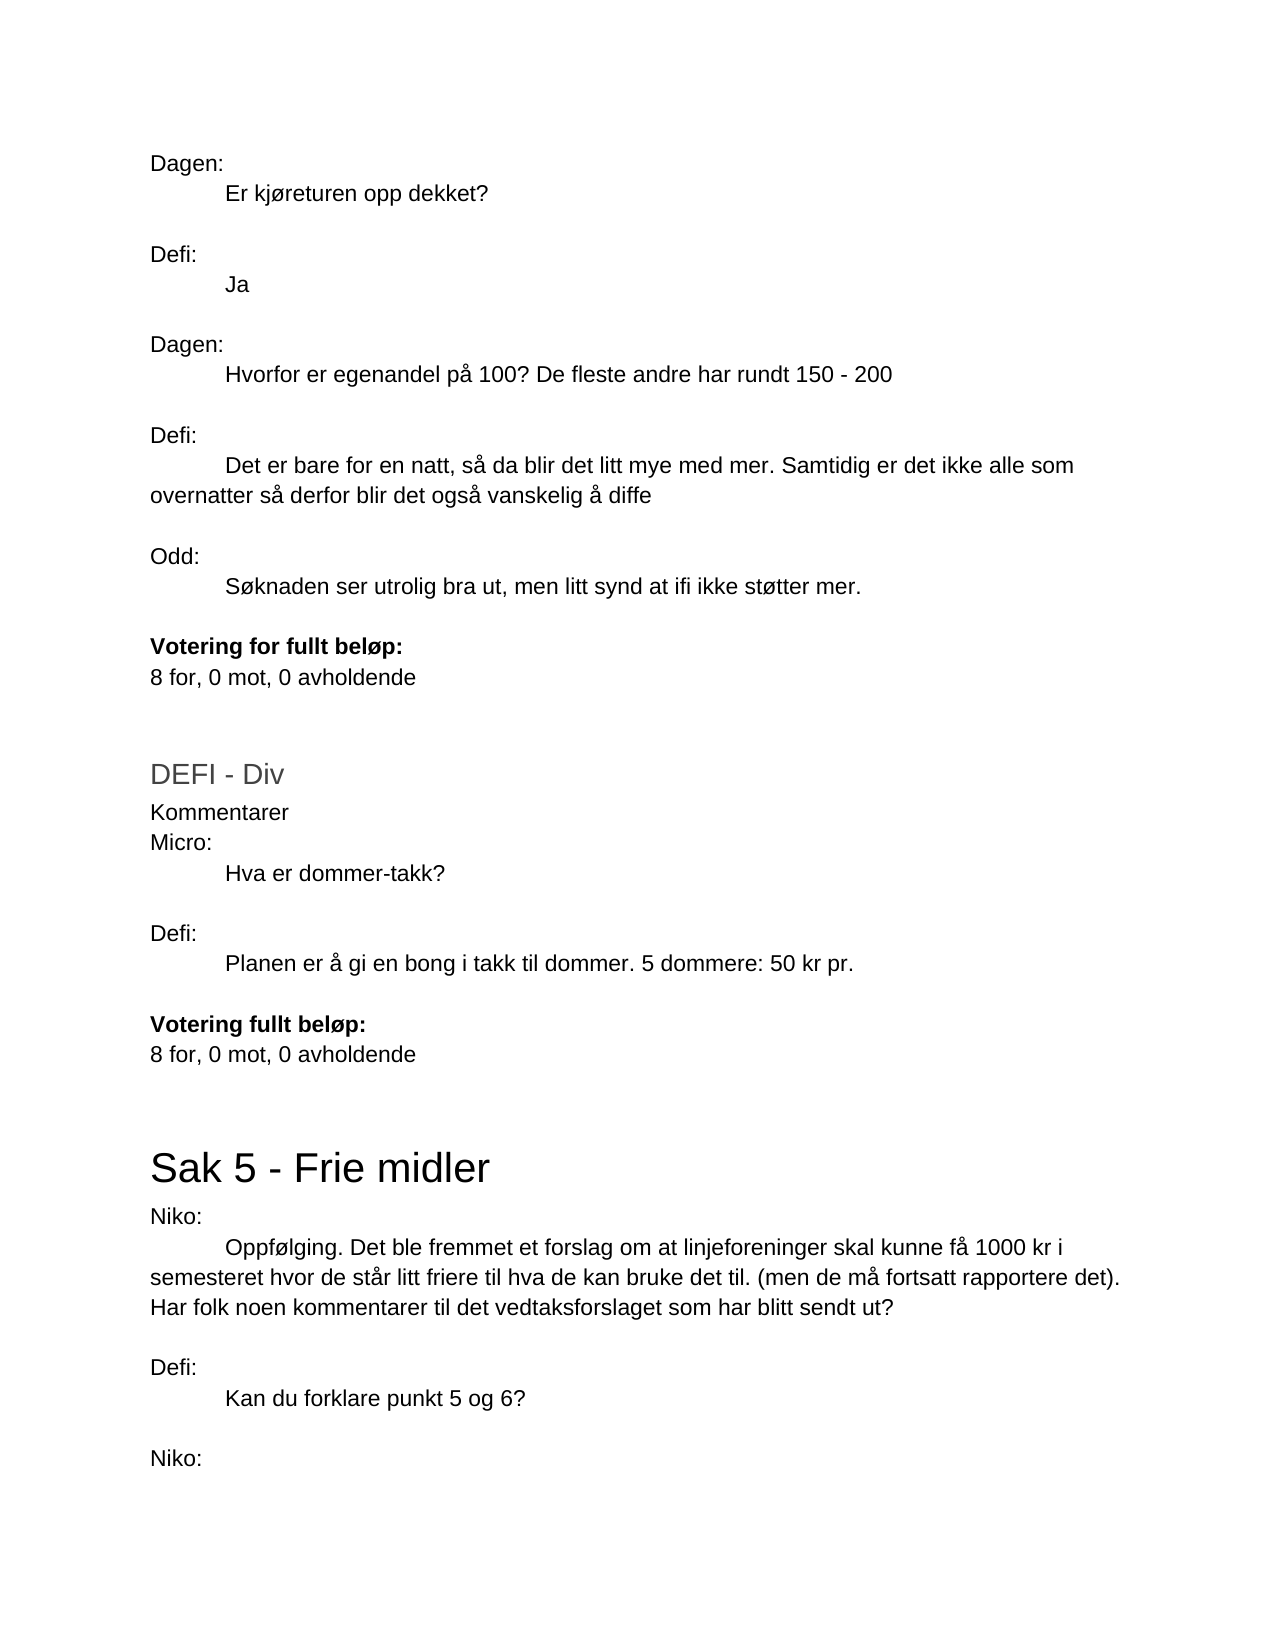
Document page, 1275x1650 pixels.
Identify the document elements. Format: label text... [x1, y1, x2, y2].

text Hva er dommer-takk? [150, 859, 1125, 886]
subtitle DEFI - Div [150, 757, 1125, 791]
text Det er bare for en natt, så da blir det litt mye med mer. Samtidig er det ikke alle som overnatter så derfor blir det også vanskelig å diffe [150, 452, 1125, 509]
text Dagen: [150, 150, 1125, 176]
text Niko: [150, 1203, 1125, 1230]
text Kommentarer [150, 799, 1125, 826]
text Defi: [150, 241, 1125, 267]
text Er kjøreturen opp dekket? [150, 180, 1125, 207]
text Votering for fullt beløp: [150, 633, 1125, 660]
text Oppfølging. Det ble fremmet et forslag om at linjeforeninger skal kunne få 1000 kr i semesteret hvor de står litt friere til hva de kan bruke det til. (men de må fortsatt rapportere det). Har folk noen kommentarer til det vedtaksforslaget som har blitt sendt ut? [150, 1233, 1125, 1320]
text Defi: [150, 422, 1125, 448]
text Planen er å gi en bong i takk til dommer. 5 dommere: 50 kr pr. [150, 950, 1125, 977]
text Defi: [150, 1354, 1125, 1381]
text Niko: [150, 1445, 1125, 1471]
text Kan du forklare punkt 5 og 6? [150, 1384, 1125, 1411]
text Defi: [150, 920, 1125, 946]
text 8 for, 0 mot, 0 avholdende [150, 1041, 1125, 1067]
text Hvorfor er egenandel på 100? De fleste andre har rundt 150 - 200 [150, 361, 1125, 388]
text Votering fullt beløp: [150, 1011, 1125, 1037]
text Odd: [150, 543, 1125, 569]
text Micro: [150, 829, 1125, 856]
text Dagen: [150, 331, 1125, 358]
text Søknaden ser utrolig bra ut, men litt synd at ifi ikke støtter mer. [150, 573, 1125, 599]
text 8 for, 0 mot, 0 avholdende [150, 663, 1125, 690]
subtitle Sak 5 - Frie midler [150, 1143, 1125, 1191]
text Ja [150, 271, 1125, 297]
